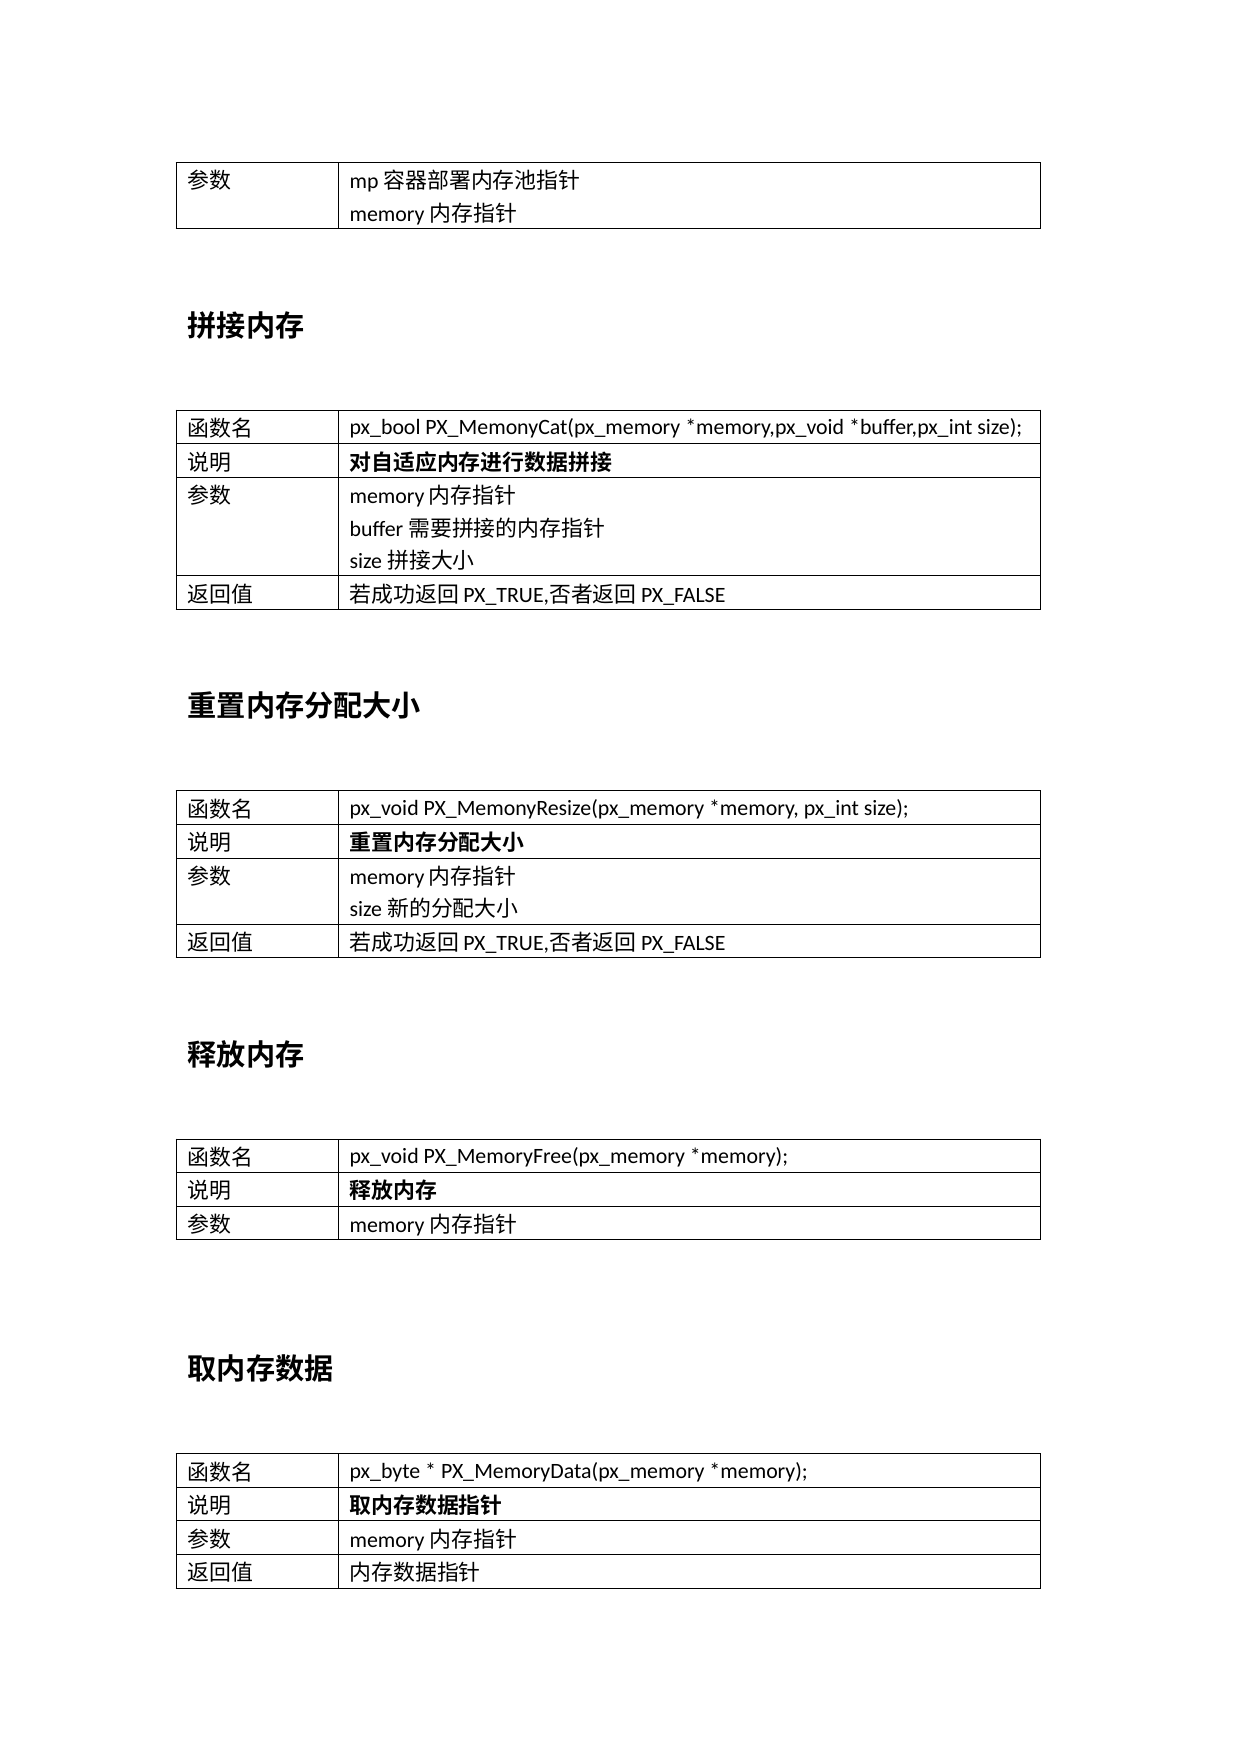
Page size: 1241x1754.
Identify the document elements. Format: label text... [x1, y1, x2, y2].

table_cell 返回值 [177, 576, 338, 609]
table_cell mp 容器部署内存池指针 memory 内存指针 [339, 163, 1040, 228]
table_cell 参数 [177, 859, 338, 923]
table_cell 参数 [177, 1207, 338, 1239]
table_cell 说明 [177, 825, 338, 857]
table_cell 参数 [177, 1521, 338, 1554]
table_cell 若成功返回PX_TRUE,否者返回PX_FALSE [339, 576, 1040, 609]
table_cell 参数 [177, 478, 338, 575]
table_header 函数名 [177, 791, 338, 824]
table_header px_void PX_MemonyResize(px_memory *memory, px_int size); [339, 791, 1040, 824]
table_header px_bool PX_MemonyCat(px_memory *memory,px_void *buffer,px_int size); [339, 411, 1040, 443]
table_cell 说明 [177, 1488, 338, 1520]
subtitle 重置内存分配大小 [187, 671, 1053, 736]
table_cell 重置内存分配大小 [339, 825, 1040, 857]
table_header 函数名 [177, 411, 338, 443]
subtitle 取内存数据 [187, 1334, 1053, 1399]
table_header px_void PX_MemoryFree(px_memory *memory); [339, 1140, 1040, 1172]
table_cell 返回值 [177, 1555, 338, 1587]
table_cell memory 内存指针 [339, 1207, 1040, 1239]
table_cell memory内存指针 buffer 需要拼接的内存指针 size 拼接大小 [339, 478, 1040, 575]
table_cell 取内存数据指针 [339, 1488, 1040, 1520]
table_cell 对自适应内存进行数据拼接 [339, 444, 1040, 477]
table_cell 内存数据指针 [339, 1555, 1040, 1587]
table_cell memory内存指针 size 新的分配大小 [339, 859, 1040, 923]
table_cell 释放内存 [339, 1173, 1040, 1206]
table_header 函数名 [177, 1140, 338, 1172]
table_cell 说明 [177, 444, 338, 477]
table_header px_byte * PX_MemoryData(px_memory *memory); [339, 1454, 1040, 1487]
table_header 函数名 [177, 1454, 338, 1487]
table_cell 参数 [177, 163, 338, 228]
table_cell memory 内存指针 [339, 1521, 1040, 1554]
table_cell 若成功返回PX_TRUE,否者返回PX_FALSE [339, 925, 1040, 957]
subtitle 拼接内存 [187, 291, 1053, 356]
table_cell 返回值 [177, 925, 338, 957]
subtitle 释放内存 [187, 1020, 1053, 1085]
table_cell 说明 [177, 1173, 338, 1206]
